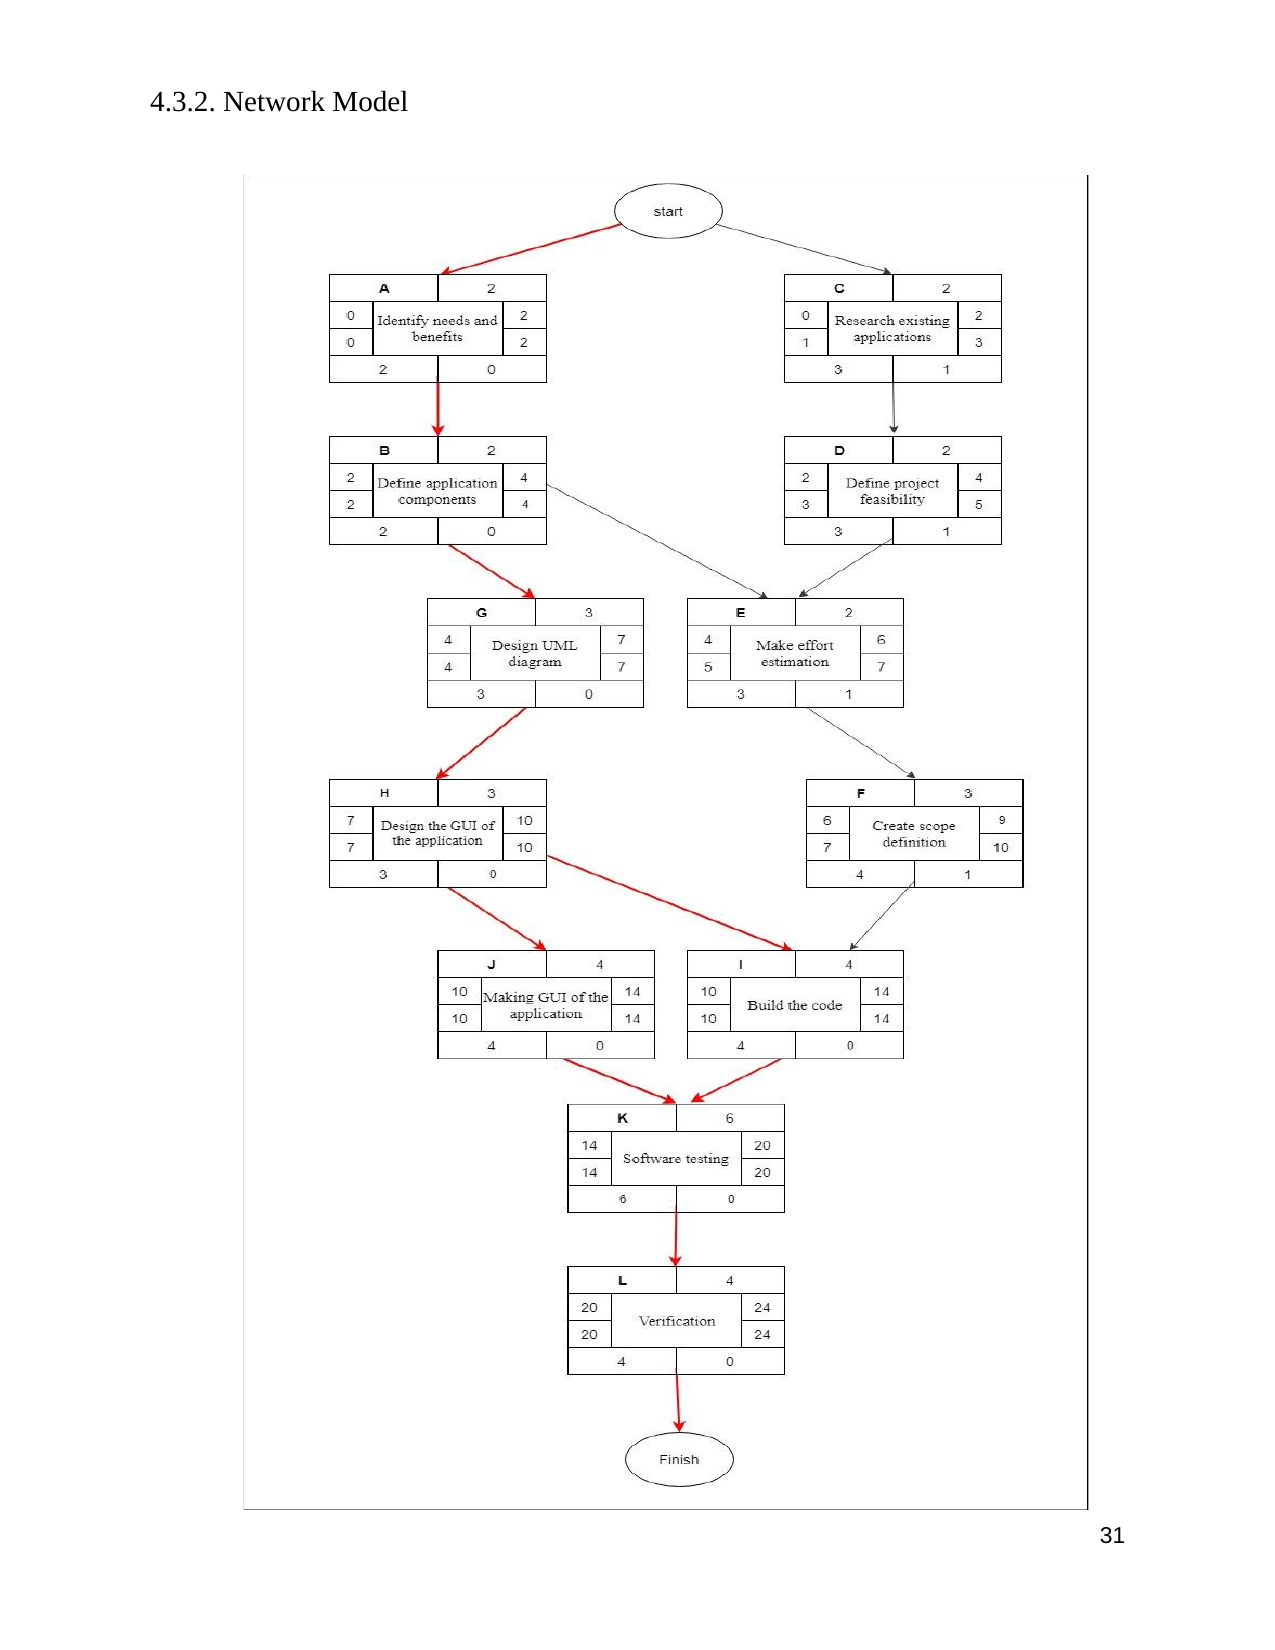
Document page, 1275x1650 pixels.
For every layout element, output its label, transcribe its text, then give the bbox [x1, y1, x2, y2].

subtitle 4.3.2. Network Model [150, 84, 1125, 118]
picture [243, 175, 1089, 1510]
